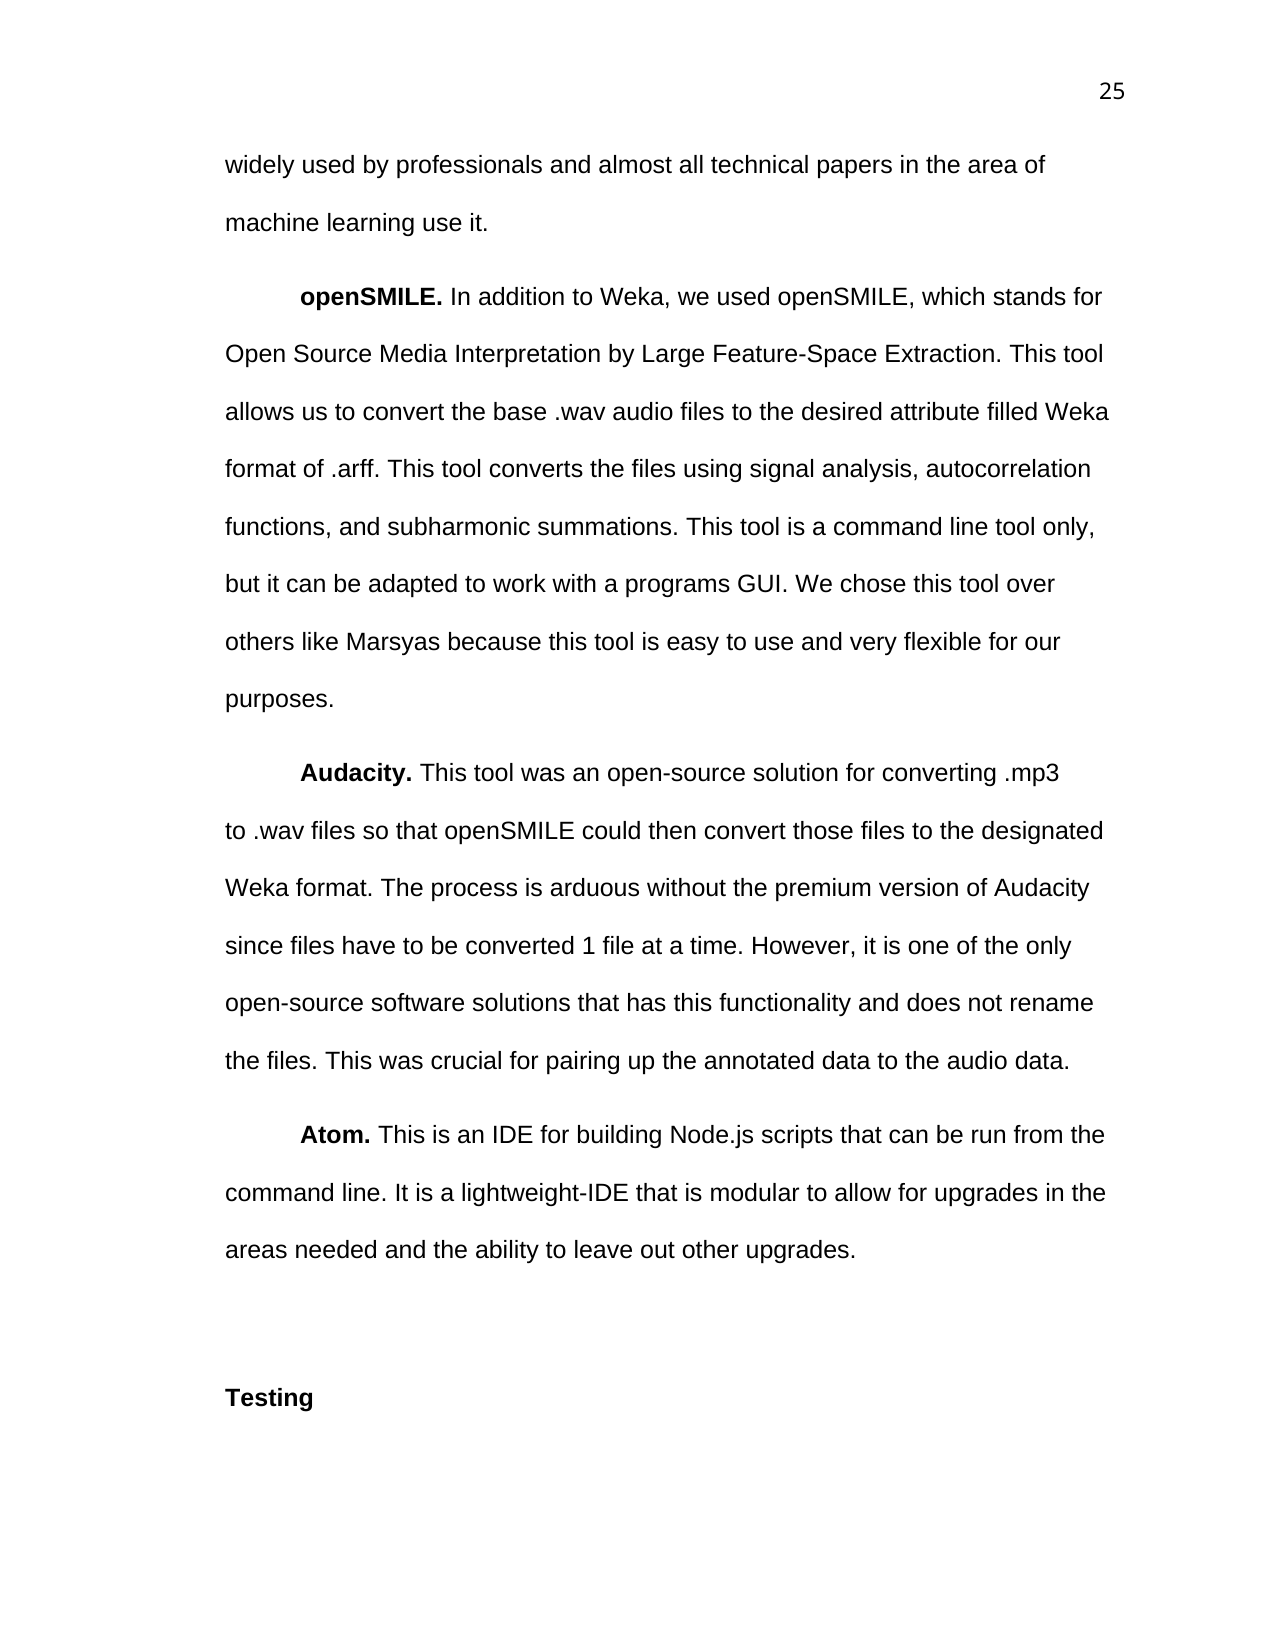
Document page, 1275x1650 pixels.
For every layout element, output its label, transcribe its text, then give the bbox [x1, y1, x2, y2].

text Audacity. This tool was an open-source solution for converting .mp3 to .wav files so that openSMILE could then convert those files to the designated Weka format. The process is arduous without the premium version of Audacity since files have to be converted 1 file at a time. However, it is one of the only open-source software solutions that has this functionality and does not rename the files. This was crucial for pairing up the annotated data to the audio data. [225, 758, 1125, 1074]
text openSMILE. In addition to Weka, we used openSMILE, which stands for Open Source Media Interpretation by Large Feature-Space Extraction. This tool allows us to convert the base .wav audio files to the desired attribute filled Weka format of .arff. This tool converts the files using signal analysis, autocorrelation functions, and subharmonic summations. This tool is a command line tool only, but it can be adapted to work with a programs GUI. We chose this tool over others like Marsyas because this tool is easy to use and very flexible for our purposes. [225, 282, 1125, 713]
text Testing [225, 1383, 1125, 1412]
text Atom. This is an IDE for building Node.js scripts that can be run from the command line. It is a lightweight-IDE that is modular to allow for upgrades in the areas needed and the ability to leave out other upgrades. [225, 1120, 1125, 1264]
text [225, 150, 1125, 236]
